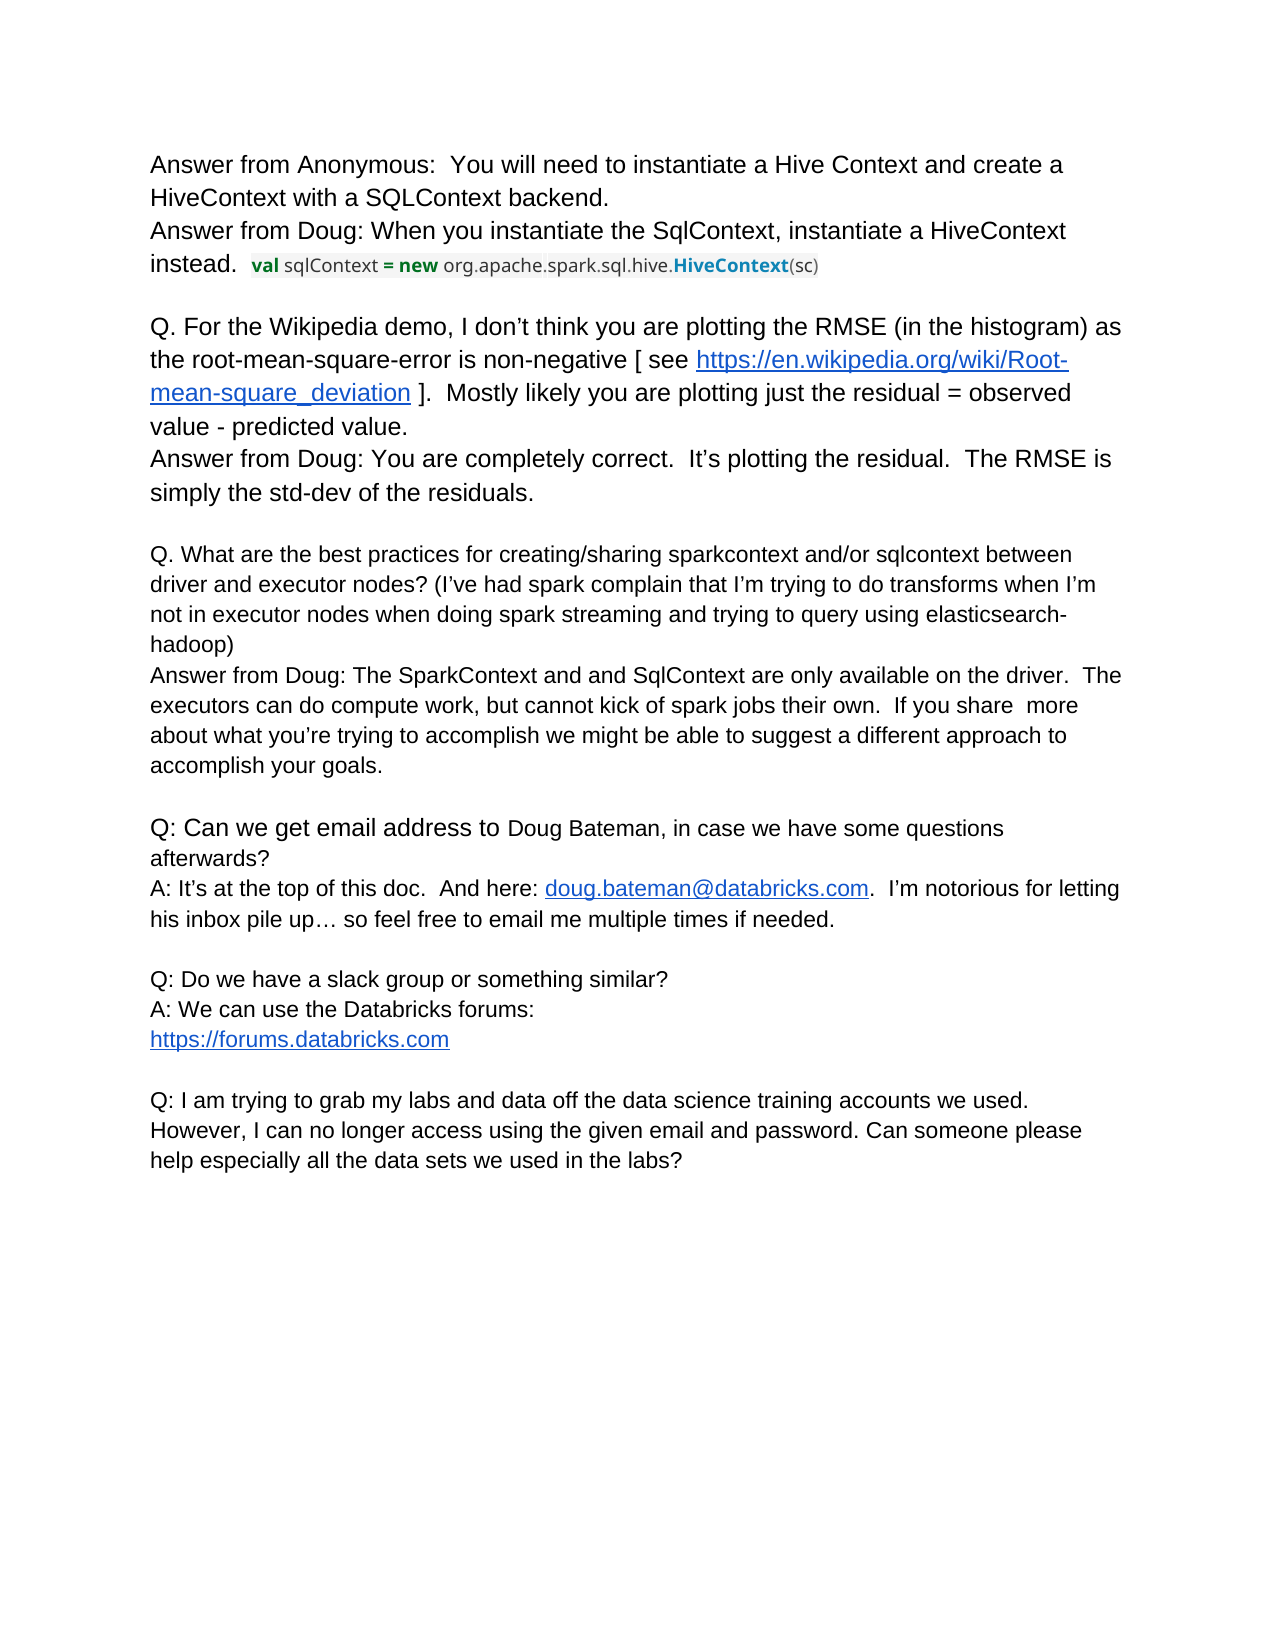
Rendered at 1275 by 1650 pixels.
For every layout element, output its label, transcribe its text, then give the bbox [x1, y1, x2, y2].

text Answer from Anonymous: You will need to instantiate a Hive Context and create a HiveContext with a SQLContext backend. [150, 150, 1125, 212]
text Answer from Doug: You are completely correct. It’s plotting the residual. The RMSE is simply the std-dev of the residuals. [150, 444, 1125, 506]
text Q: Can we get email address to Doug Bateman, in case we have some questions afterwards? [150, 813, 1125, 872]
text A: We can use the Databricks forums: [150, 996, 1125, 1023]
text Q. For the Wikipedia demo, I don’t think you are plotting the RMSE (in the histogram) as the root-mean-square-error is non-negative [ see https://en.wikipedia.org/wiki/Root-mean-square_deviation ]. Mostly likely you are plotting just the residual = observed value - predicted value. [150, 312, 1125, 440]
text Answer from Doug: The SparkContext and and SqlContext are only available on the driver. The executors can do compute work, but cannot kick of spark jobs their own. If you share more about what you’re trying to accomplish we might be able to suggest a different approach to accomplish your goals. [150, 662, 1125, 778]
text Q. What are the best practices for creating/sharing sparkcontext and/or sqlcontext between driver and executor nodes? (I’ve had spark complain that I’m trying to do transforms when I’m not in executor nodes when doing spark streaming and trying to query using elasticsearch-hadoop) [150, 541, 1125, 658]
text Q: I am trying to grab my labs and data off the data science training accounts we used. However, I can no longer access using the given email and password. Can someone please help especially all the data sets we used in the labs? [150, 1087, 1125, 1174]
text https://forums.databricks.com [150, 1026, 1125, 1053]
text Answer from Doug: When you instantiate the SqlContext, instantiate a HiveContext instead. val sqlContext = new org.apache.spark.sql.hive.HiveContext(sc) [150, 216, 1125, 278]
text Q: Do we have a slack group or something similar? [150, 966, 1125, 992]
text A: It’s at the top of this doc. And here: doug.bateman@databricks.com. I’m notorious for letting his inbox pile up… so feel free to email me multiple times if needed. [150, 875, 1125, 932]
